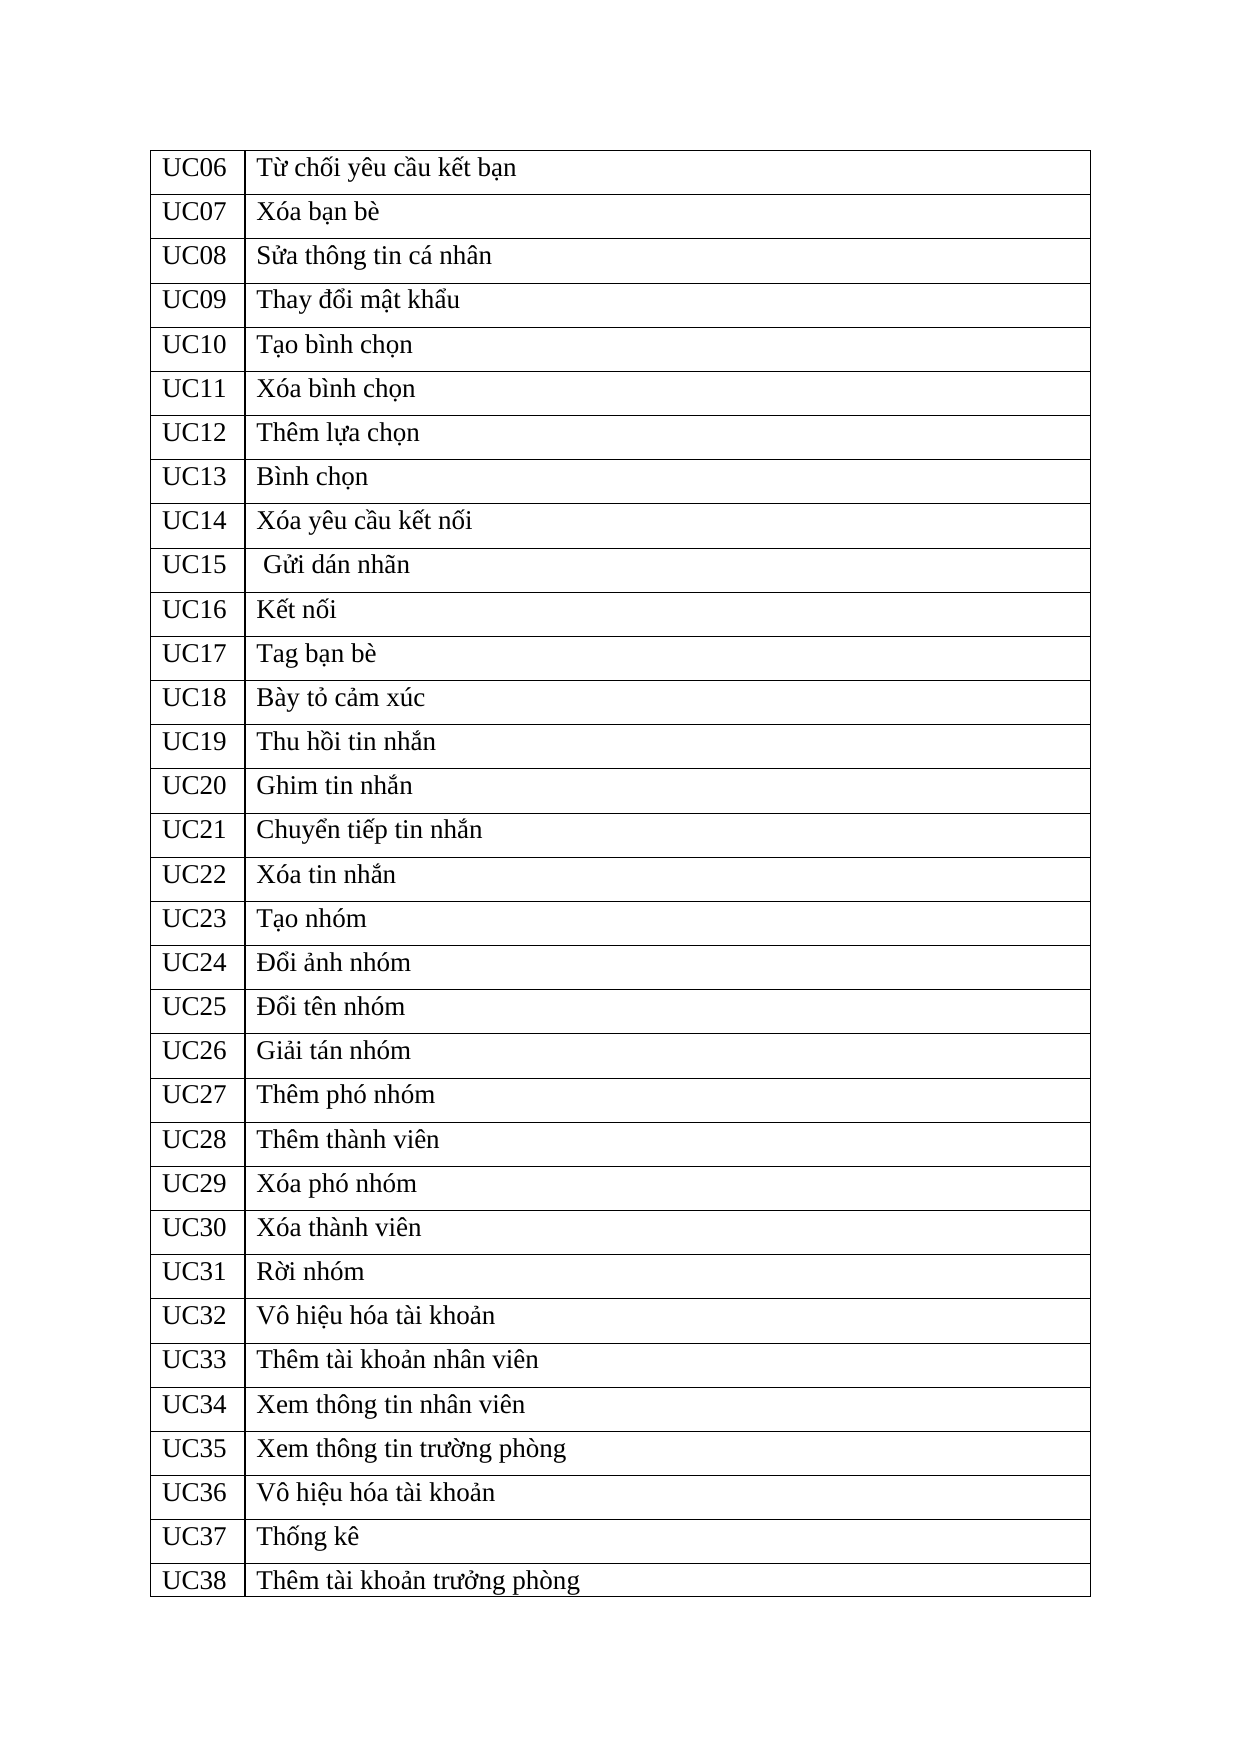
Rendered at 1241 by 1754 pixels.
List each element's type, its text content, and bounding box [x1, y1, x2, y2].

table_cell UC06 [151, 151, 244, 194]
table_cell Rời nhóm [246, 1255, 1090, 1298]
table_cell UC36 [151, 1476, 244, 1519]
table_cell Tag bạn bè [246, 637, 1090, 680]
table_cell UC11 [151, 372, 244, 415]
table_cell Ghim tin nhắn [246, 769, 1090, 812]
table_cell Vô hiệu hóa tài khoản [246, 1299, 1090, 1342]
table_cell UC27 [151, 1079, 244, 1122]
table_cell UC22 [151, 858, 244, 901]
table_cell Thu hồi tin nhắn [246, 725, 1090, 768]
table_cell Xóa bạn bè [246, 195, 1090, 238]
table_cell UC23 [151, 902, 244, 945]
table_cell Từ chối yêu cầu kết bạn [246, 151, 1090, 194]
table_cell UC20 [151, 769, 244, 812]
table_cell UC16 [151, 593, 244, 636]
table_cell Thêm tài khoản nhân viên [246, 1344, 1090, 1387]
table_cell Xóa phó nhóm [246, 1167, 1090, 1210]
table_cell UC10 [151, 328, 244, 371]
table_cell UC25 [151, 990, 244, 1033]
table_cell UC28 [151, 1123, 244, 1166]
table_cell Giải tán nhóm [246, 1034, 1090, 1077]
table_cell UC18 [151, 681, 244, 724]
table_cell Xóa thành viên [246, 1211, 1090, 1254]
table_cell UC21 [151, 814, 244, 857]
table_cell Tạo bình chọn [246, 328, 1090, 371]
table_cell Gửi dán nhãn [246, 549, 1090, 592]
table_cell Xem thông tin trường phòng [246, 1432, 1090, 1475]
table_cell UC31 [151, 1255, 244, 1298]
table_cell UC38 [151, 1564, 244, 1596]
table_cell Sửa thông tin cá nhân [246, 239, 1090, 282]
table_cell Thêm tài khoản trưởng phòng [246, 1564, 1090, 1596]
table_cell Bình chọn [246, 460, 1090, 503]
table_cell Thêm lựa chọn [246, 416, 1090, 459]
table_cell Xóa tin nhắn [246, 858, 1090, 901]
table_cell UC35 [151, 1432, 244, 1475]
table_cell UC26 [151, 1034, 244, 1077]
table_cell Đổi tên nhóm [246, 990, 1090, 1033]
table_cell UC12 [151, 416, 244, 459]
table_cell UC34 [151, 1388, 244, 1431]
table_cell UC33 [151, 1344, 244, 1387]
table_cell UC09 [151, 284, 244, 327]
table_cell Xóa yêu cầu kết nối [246, 504, 1090, 547]
table_cell Thêm thành viên [246, 1123, 1090, 1166]
table_cell Thêm phó nhóm [246, 1079, 1090, 1122]
table_cell UC14 [151, 504, 244, 547]
table_cell Đổi ảnh nhóm [246, 946, 1090, 989]
table_cell Vô hiệu hóa tài khoản [246, 1476, 1090, 1519]
table_cell UC37 [151, 1520, 244, 1563]
table_cell Thay đổi mật khẩu [246, 284, 1090, 327]
table_cell Xem thông tin nhân viên [246, 1388, 1090, 1431]
table_cell UC29 [151, 1167, 244, 1210]
table_cell Kết nối [246, 593, 1090, 636]
table_cell Tạo nhóm [246, 902, 1090, 945]
table_cell Chuyển tiếp tin nhắn [246, 814, 1090, 857]
table_cell UC07 [151, 195, 244, 238]
table_cell UC17 [151, 637, 244, 680]
table_cell UC08 [151, 239, 244, 282]
table_cell Xóa bình chọn [246, 372, 1090, 415]
table_cell UC24 [151, 946, 244, 989]
table_cell UC32 [151, 1299, 244, 1342]
table_cell UC19 [151, 725, 244, 768]
table_cell UC15 [151, 549, 244, 592]
table_cell Bày tỏ cảm xúc [246, 681, 1090, 724]
table_cell Thống kê [246, 1520, 1090, 1563]
table_cell UC13 [151, 460, 244, 503]
table_cell UC30 [151, 1211, 244, 1254]
